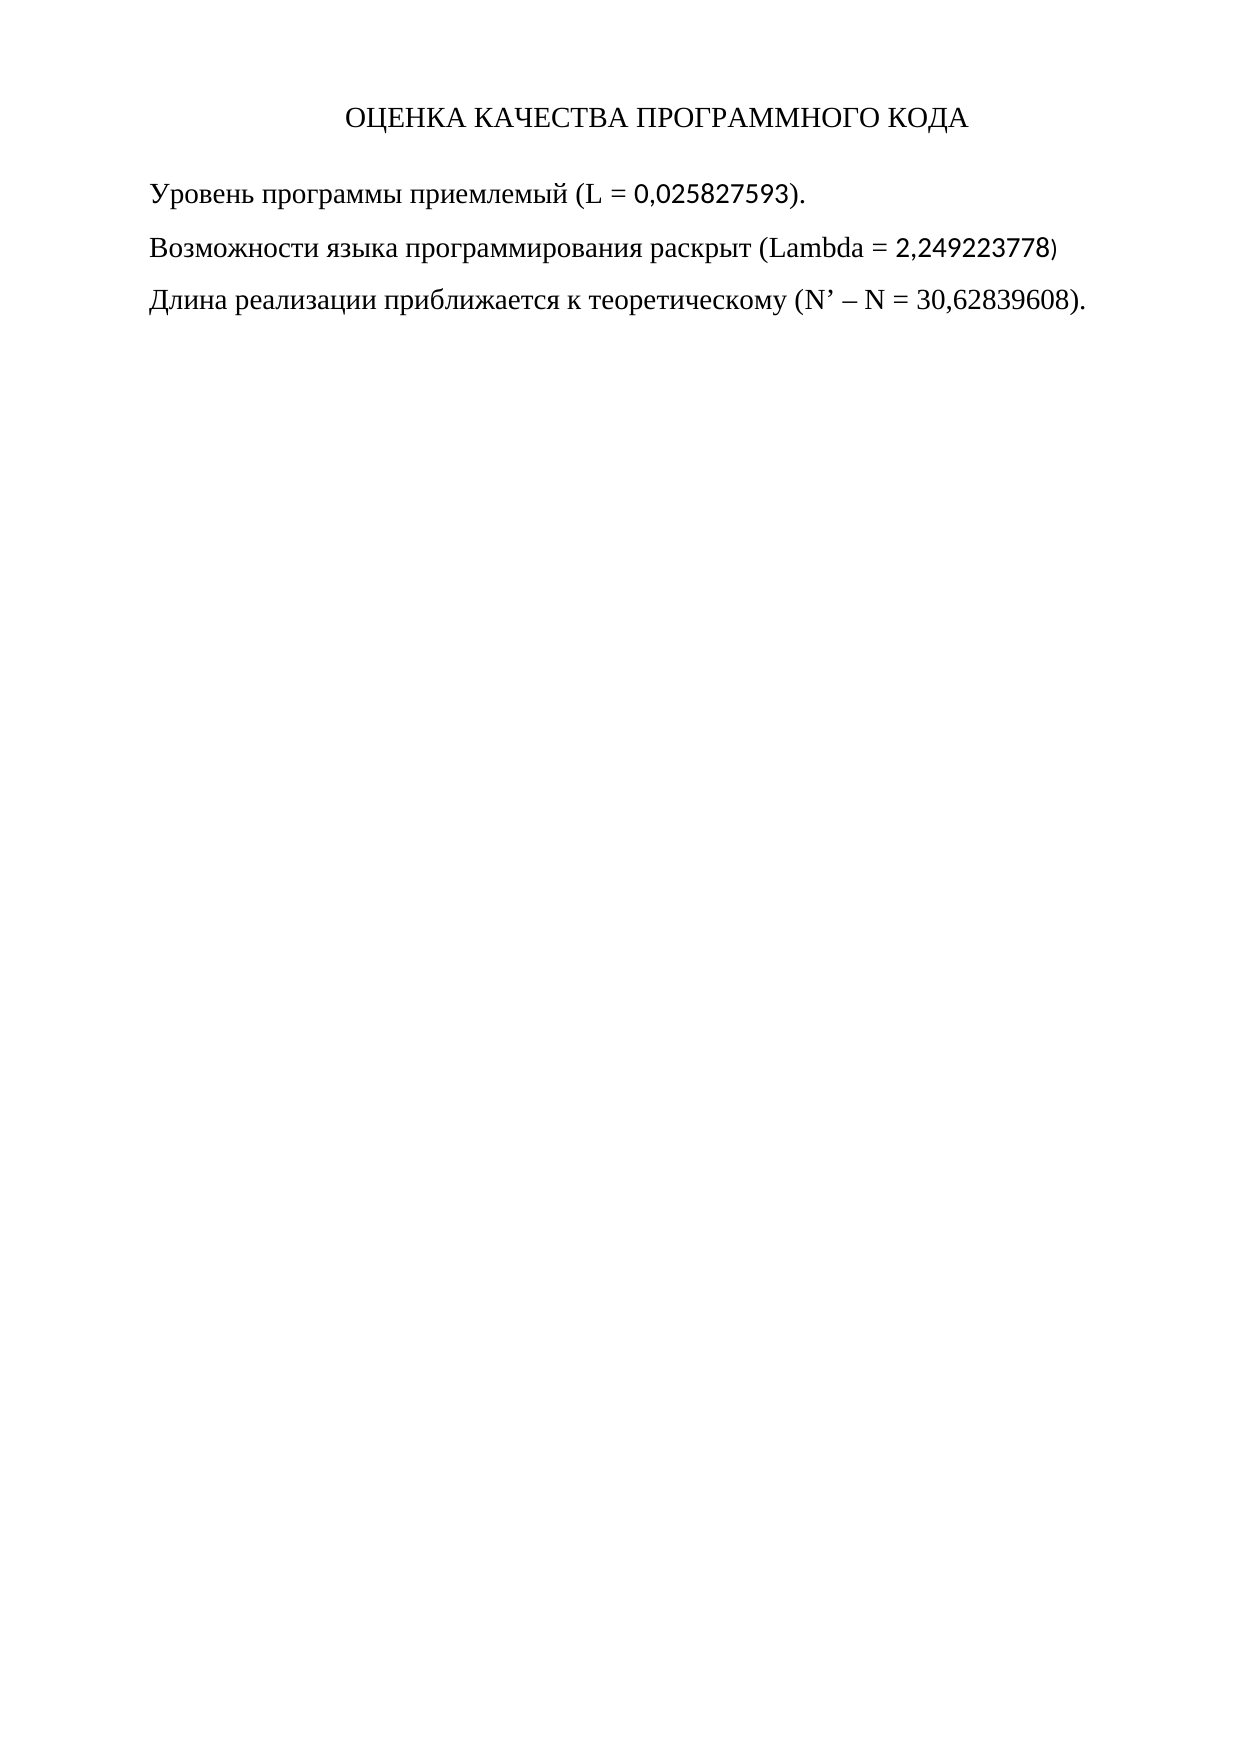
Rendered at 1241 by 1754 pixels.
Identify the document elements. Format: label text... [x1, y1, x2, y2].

text Возможности языка программирования раскрыт (Lambda = 2,249223778) [75, 229, 1165, 264]
subtitle Оценка качества программного кода [75, 100, 1165, 133]
text Уровень программы приемлемый (L = 0,025827593). [75, 175, 1165, 211]
text Длина реализации приближается к теоретическому (N’ – N = 30,62839608). [75, 282, 1165, 316]
